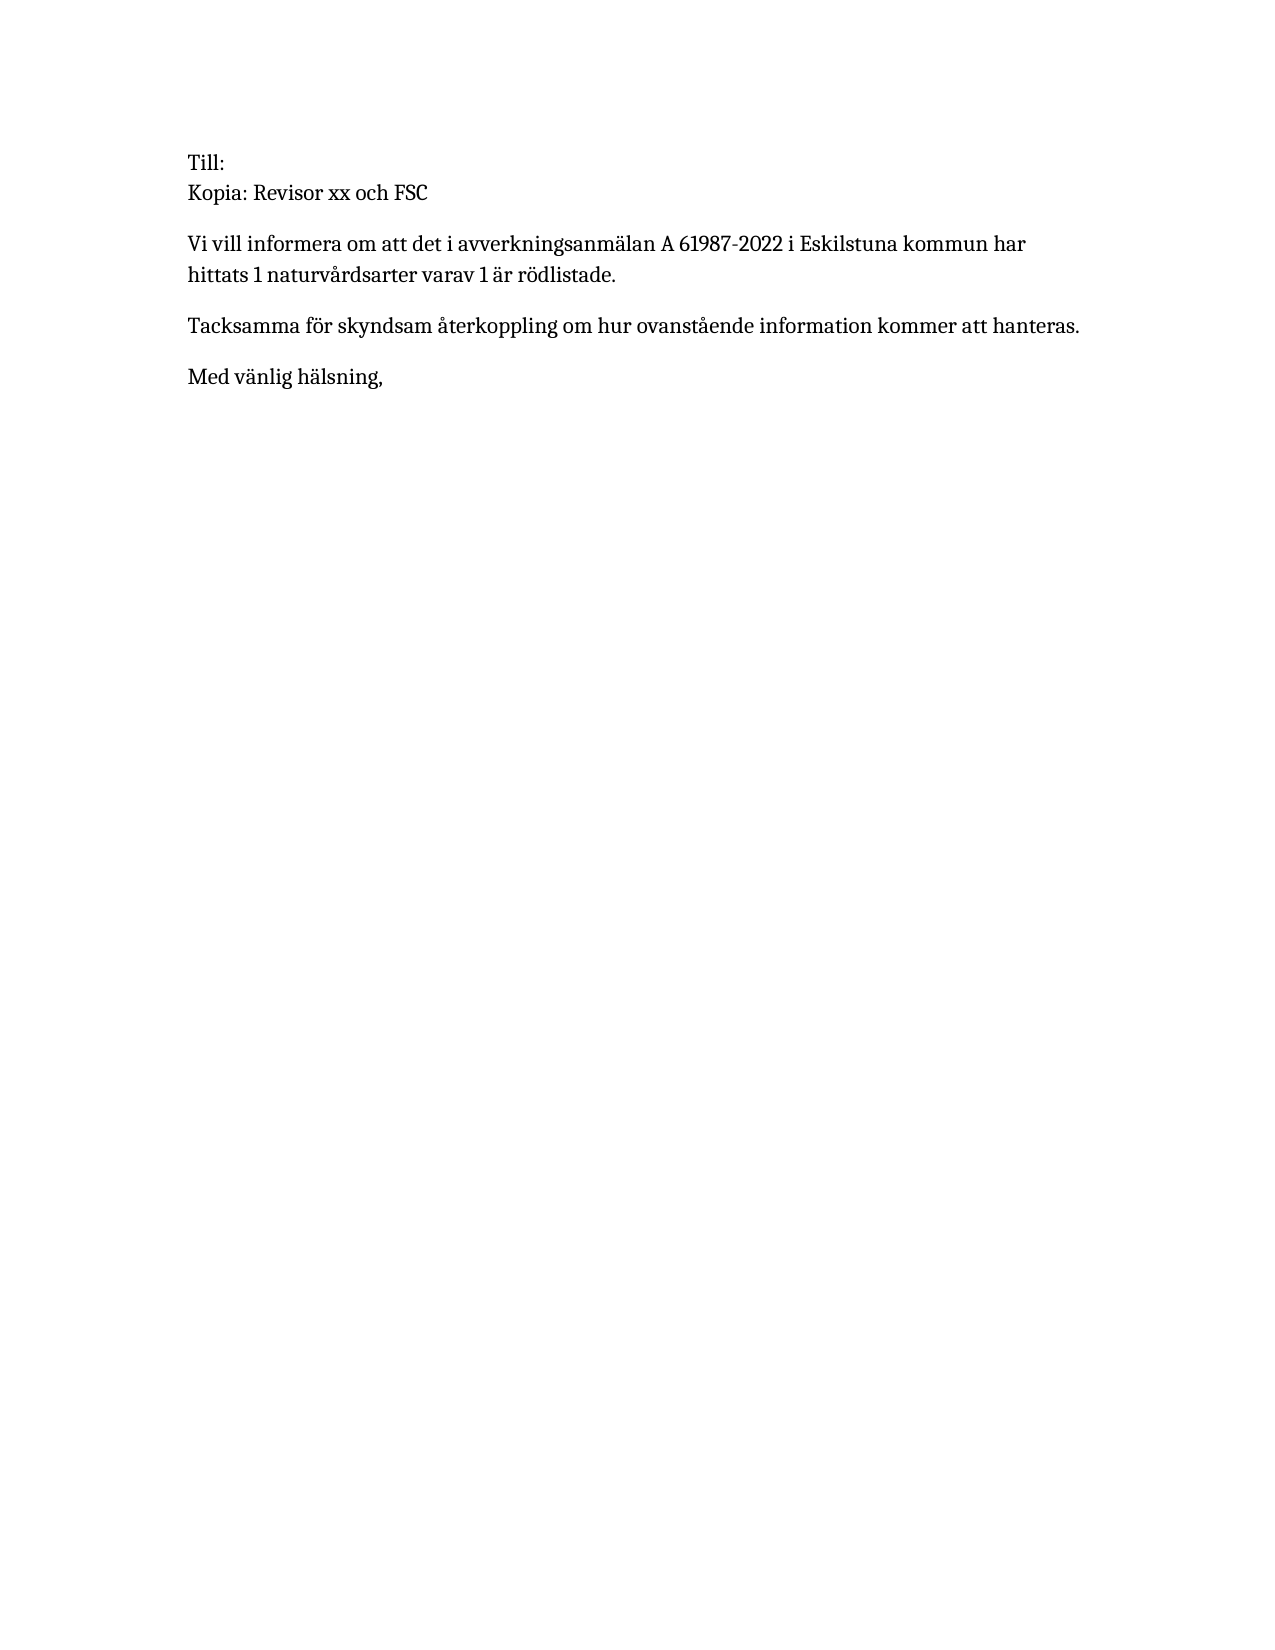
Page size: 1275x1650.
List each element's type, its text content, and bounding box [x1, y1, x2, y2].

text Tacksamma för skyndsam återkoppling om hur ovanstående information kommer att hanteras. [187, 312, 1087, 339]
text Till: Kopia: Revisor xx och FSC [187, 150, 1087, 207]
text Vi vill informera om att det i avverkningsanmälan A 61987-2022 i Eskilstuna kommun har hittats 1 naturvårdsarter varav 1 är rödlistade. [187, 231, 1087, 288]
text Med vänlig hälsning, [187, 363, 1087, 420]
